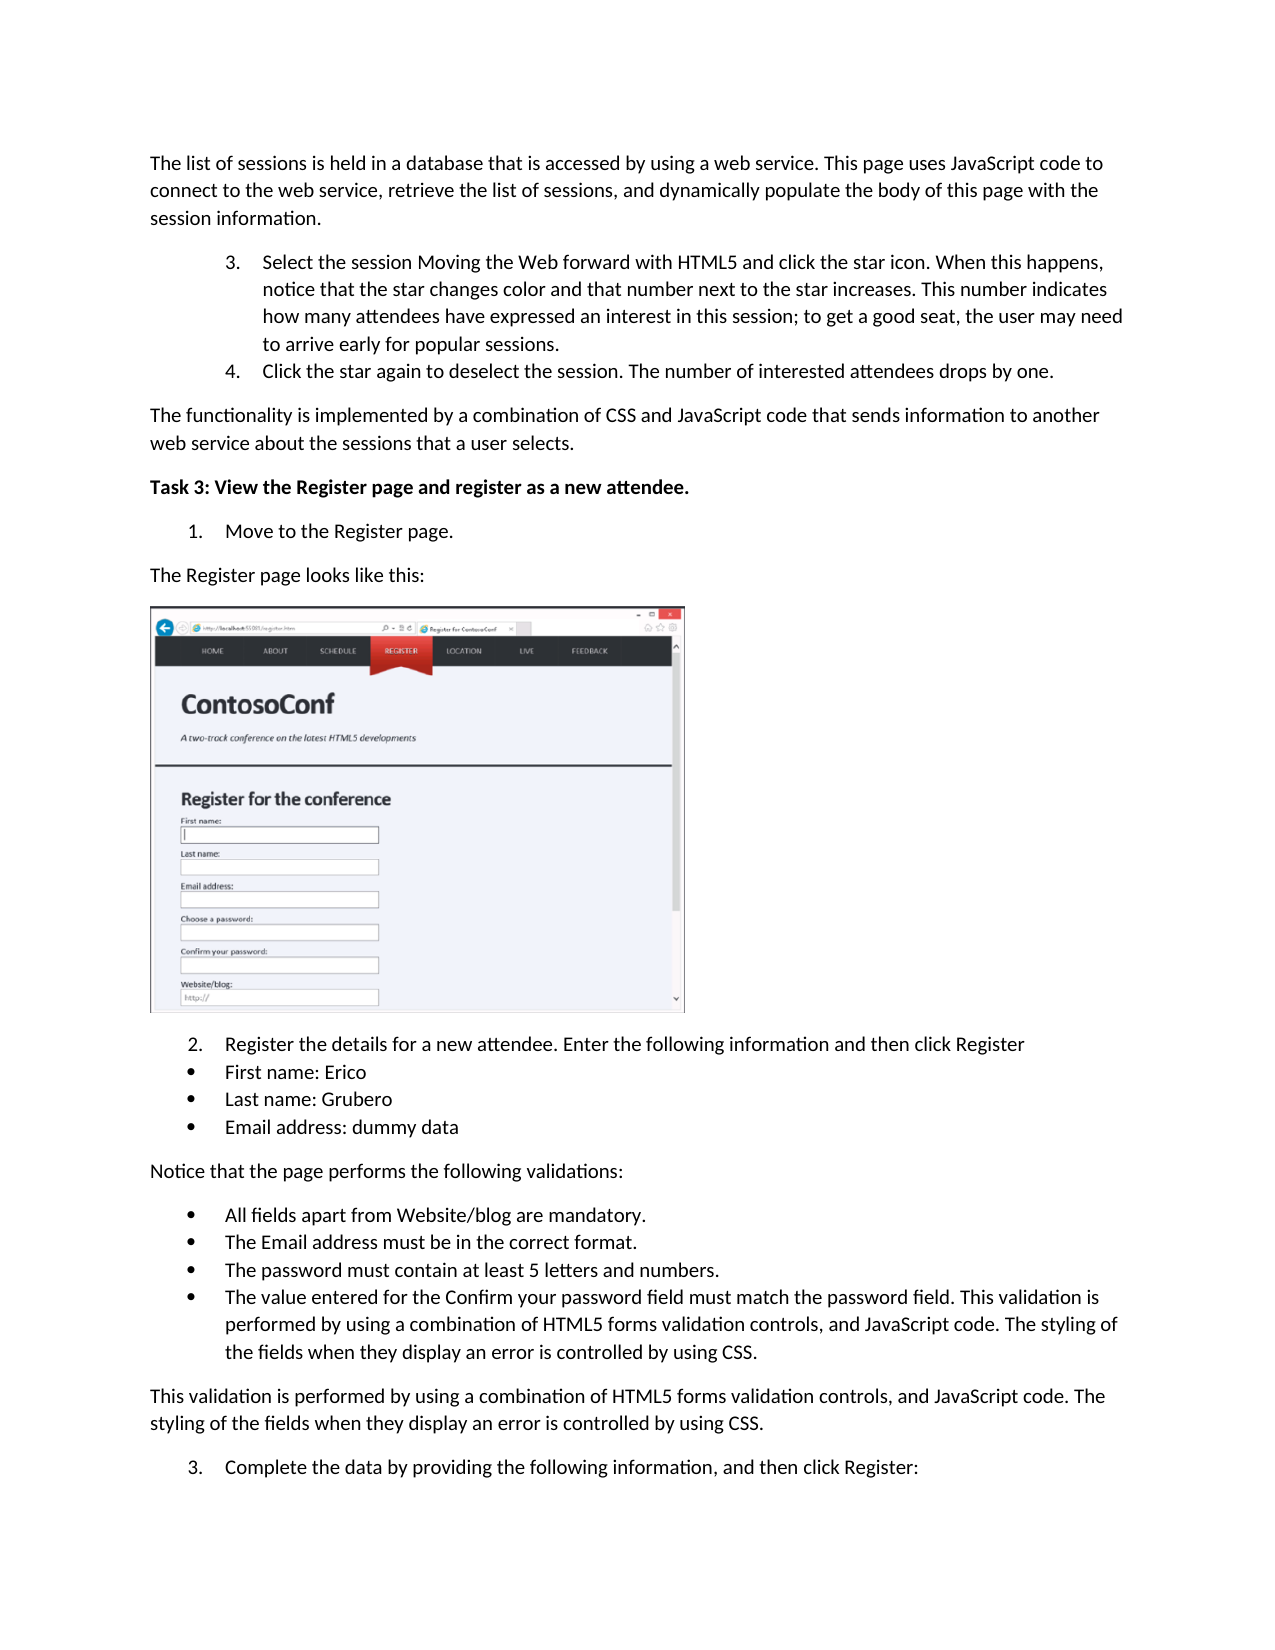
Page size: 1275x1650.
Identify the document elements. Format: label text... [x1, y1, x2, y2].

list The value entered for the Confirm your password field must match the password field. This validation is performed by using a combination of HTML5 forms validation controls, and JavaScript code. The styling of the fields when they display an error is controlled by using CSS. [187, 1284, 1125, 1364]
list The password must contain at least 5 letters and numbers. [187, 1257, 1125, 1282]
list The Email address must be in the correct format. [187, 1229, 1125, 1255]
list Email address: dummy data [187, 1114, 1125, 1139]
text The Register page looks like this: [150, 562, 1125, 587]
list All fields apart from Website/blog are mandatory. [187, 1202, 1125, 1227]
text The functionality is implemented by a combination of CSS and JavaScript code that sends information to another web service about the sessions that a user selects. [150, 402, 1125, 455]
text Task 3: View the Register page and register as a new attendee. [150, 474, 1125, 499]
list Register the details for a new attendee. Enter the following information and then click Register [187, 1032, 1125, 1057]
list Complete the data by providing the following information, and then click Register: [187, 1454, 1125, 1480]
text This validation is performed by using a combination of HTML5 forms validation controls, and JavaScript code. The styling of the fields when they display an error is controlled by using CSS. [150, 1383, 1125, 1436]
list Last name: Grubero [187, 1086, 1125, 1112]
picture [150, 606, 685, 1013]
list Move to the Register page. [187, 518, 1125, 543]
list Click the star again to deselect the session. The number of interested attendees drops by one. [225, 358, 1125, 384]
list First name: Erico [187, 1059, 1125, 1084]
list Select the session Moving the Web forward with HTML5 and click the star icon. When this happens, notice that the star changes color and that number next to the star increases. This number indicates how many attendees have expressed an interest in this session; to get a good seat, the user may need to arrive early for popular sessions. [225, 249, 1125, 356]
text Notice that the page performs the following validations: [150, 1158, 1125, 1183]
text The list of sessions is held in a database that is accessed by using a web service. This page uses JavaScript code to connect to the web service, retrieve the list of sessions, and dynamically populate the body of this page with the session information. [150, 150, 1125, 230]
